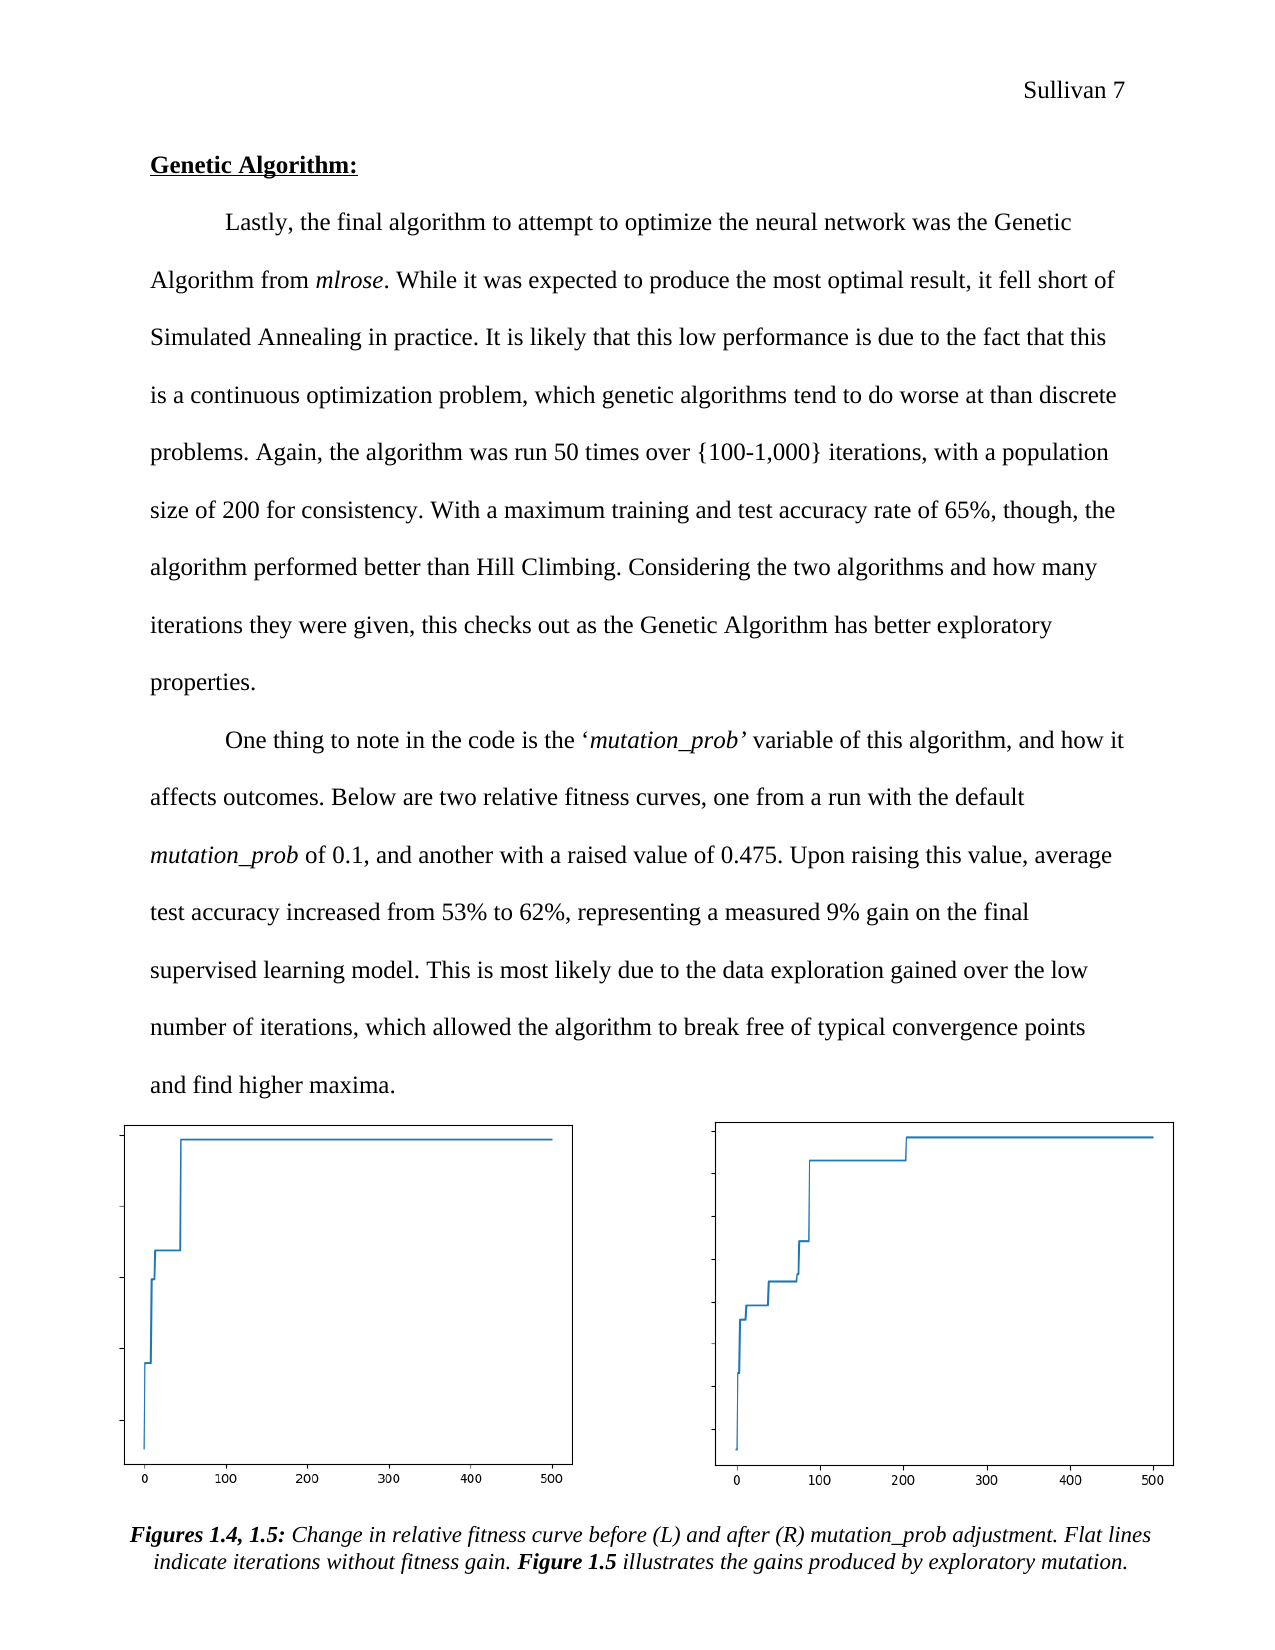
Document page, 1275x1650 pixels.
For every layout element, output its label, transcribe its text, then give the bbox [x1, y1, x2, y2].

text Lastly, the final algorithm to attempt to optimize the neural network was the Genetic Algorithm from mlrose. While it was expected to produce the most optimal result, it fell short of Simulated Annealing in practice. It is likely that this low performance is due to the fact that this is a continuous optimization problem, which genetic algorithms tend to do worse at than discrete problems. Again, the algorithm was run 50 times over {100-1,000} iterations, with a population size of 200 for consistency. With a maximum training and test accuracy rate of 65%, though, the algorithm performed better than Hill Climbing. Considering the two algorithms and how many iterations they were given, this checks out as the Genetic Algorithm has better exploratory properties. [150, 207, 1125, 696]
picture [116, 1113, 584, 1488]
text One thing to note in the code is the ‘mutation_prob’ variable of this algorithm, and how it affects outcomes. Below are two relative fitness curves, one from a run with the default mutation_prob of 0.1, and another with a raised value of 0.475. Upon raising this value, average test accuracy increased from 53% to 62%, representing a measured 9% gain on the final supervised learning model. This is most likely due to the data exploration gained over the low number of iterations, which allowed the algorithm to break free of typical convergence points and find higher maxima. [150, 725, 1125, 1099]
picture [710, 1120, 1182, 1488]
text Genetic Algorithm: [150, 150, 1125, 179]
